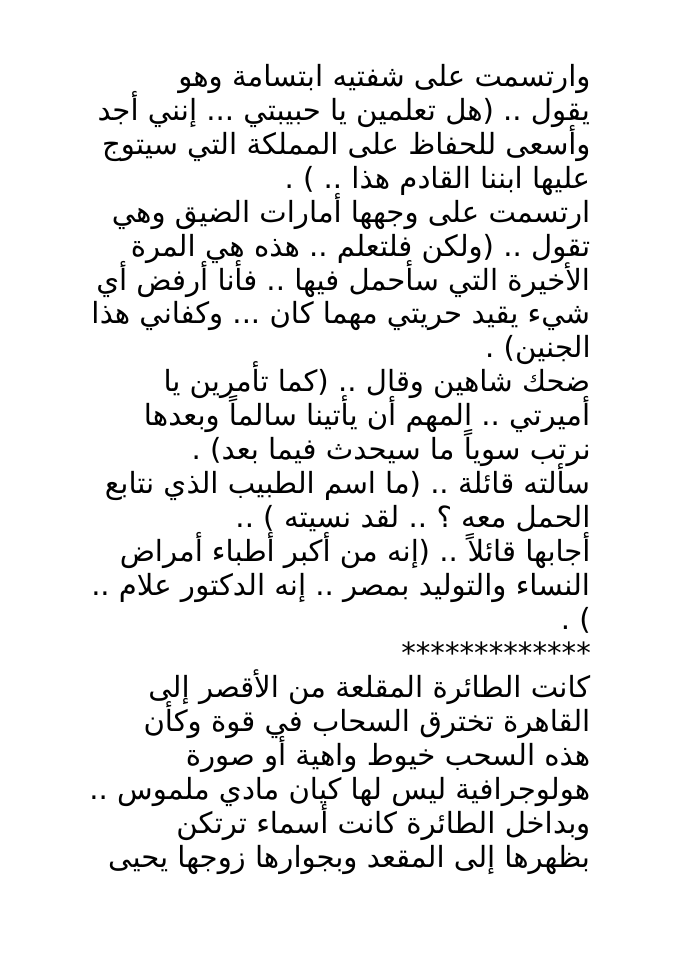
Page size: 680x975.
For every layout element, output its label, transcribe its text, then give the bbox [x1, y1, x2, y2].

text ************* [89, 636, 591, 670]
text ارتسمت على وجهها أمارات الضيق وهي تقول .. (ولكن فلتعلم .. هذه هي المرة الأخيرة التي سأحمل فيها .. فأنا أرفض أي شيء يقيد حريتي مهما كان ... وكفاني هذا الجنين) . [89, 195, 591, 365]
text ضحك شاهين وقال .. (كما تأمرين يا أميرتي .. المهم أن يأتينا سالماً وبعدها نرتب سوياً ما سيحدث فيما بعد) . [89, 365, 591, 467]
text كانت الطائرة المقلعة من الأقصر إلى القاهرة تخترق السحاب في قوة وكأن هذه السحب خيوط واهية أو صورة هولوجرافية ليس لها كيان مادي ملموس .. [89, 670, 591, 806]
text وارتسمت على شفتيه ابتسامة وهو يقول .. (هل تعلمين يا حبيبتي ... إنني أجد وأسعى للحفاظ على المملكة التي سيتوج عليها ابننا القادم هذا .. ) . [89, 59, 591, 195]
text أجابها قائلاً .. (إنه من أكبر أطباء أمراض النساء والتوليد بمصر .. إنه الدكتور علام .. ) . [89, 534, 591, 636]
text سألته قائلة .. (ما اسم الطبيب الذي نتابع الحمل معه ؟ .. لقد نسيته ) .. [89, 467, 591, 534]
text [89, 806, 591, 874]
